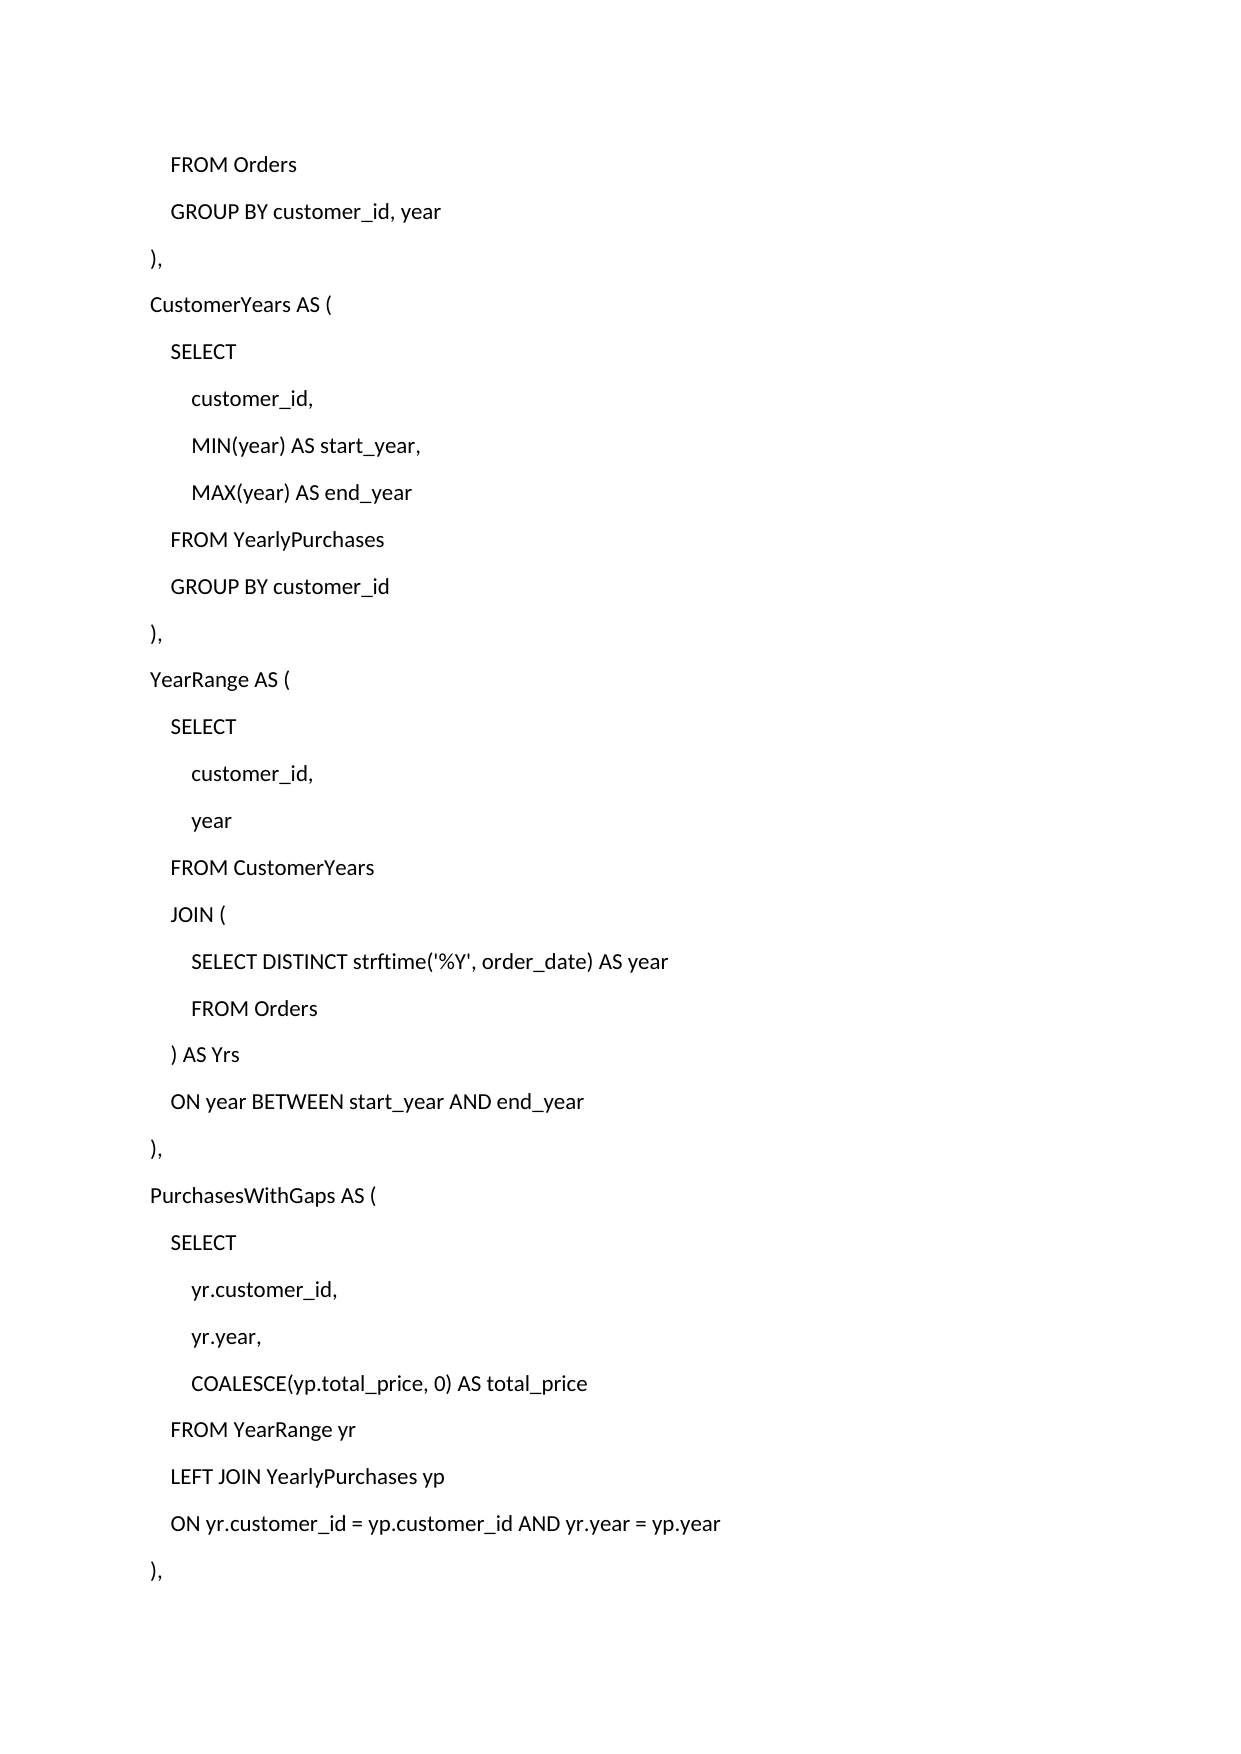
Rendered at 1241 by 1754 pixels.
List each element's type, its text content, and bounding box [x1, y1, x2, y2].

text YearRange AS ( [150, 666, 1090, 694]
text MIN(year) AS start_year, [150, 431, 1090, 459]
text ), [150, 1134, 1090, 1162]
text JOIN ( [150, 900, 1090, 928]
text yr.year, [150, 1322, 1090, 1350]
text ) AS Yrs [150, 1041, 1090, 1069]
text ON year BETWEEN start_year AND end_year [150, 1087, 1090, 1116]
text FROM YearRange yr [150, 1416, 1090, 1444]
text customer_id, [150, 384, 1090, 412]
text customer_id, [150, 759, 1090, 787]
text SELECT [150, 712, 1090, 741]
text FROM Orders [150, 994, 1090, 1022]
text SELECT [150, 337, 1090, 366]
text LEFT JOIN YearlyPurchases yp [150, 1462, 1090, 1491]
text ), [150, 1556, 1090, 1584]
text FROM CustomerYears [150, 853, 1090, 881]
text FROM YearlyPurchases [150, 525, 1090, 553]
text ), [150, 244, 1090, 272]
text PurchasesWithGaps AS ( [150, 1181, 1090, 1209]
text COALESCE(yp.total_price, 0) AS total_price [150, 1369, 1090, 1397]
text MAX(year) AS end_year [150, 478, 1090, 506]
text GROUP BY customer_id [150, 572, 1090, 600]
text year [150, 806, 1090, 834]
text SELECT DISTINCT strftime('%Y', order_date) AS year [150, 947, 1090, 975]
text ON yr.customer_id = yp.customer_id AND yr.year = yp.year [150, 1509, 1090, 1537]
text yr.customer_id, [150, 1275, 1090, 1303]
text FROM Orders [150, 150, 1090, 178]
text GROUP BY customer_id, year [150, 197, 1090, 225]
text CustomerYears AS ( [150, 291, 1090, 319]
text SELECT [150, 1228, 1090, 1256]
text ), [150, 619, 1090, 647]
